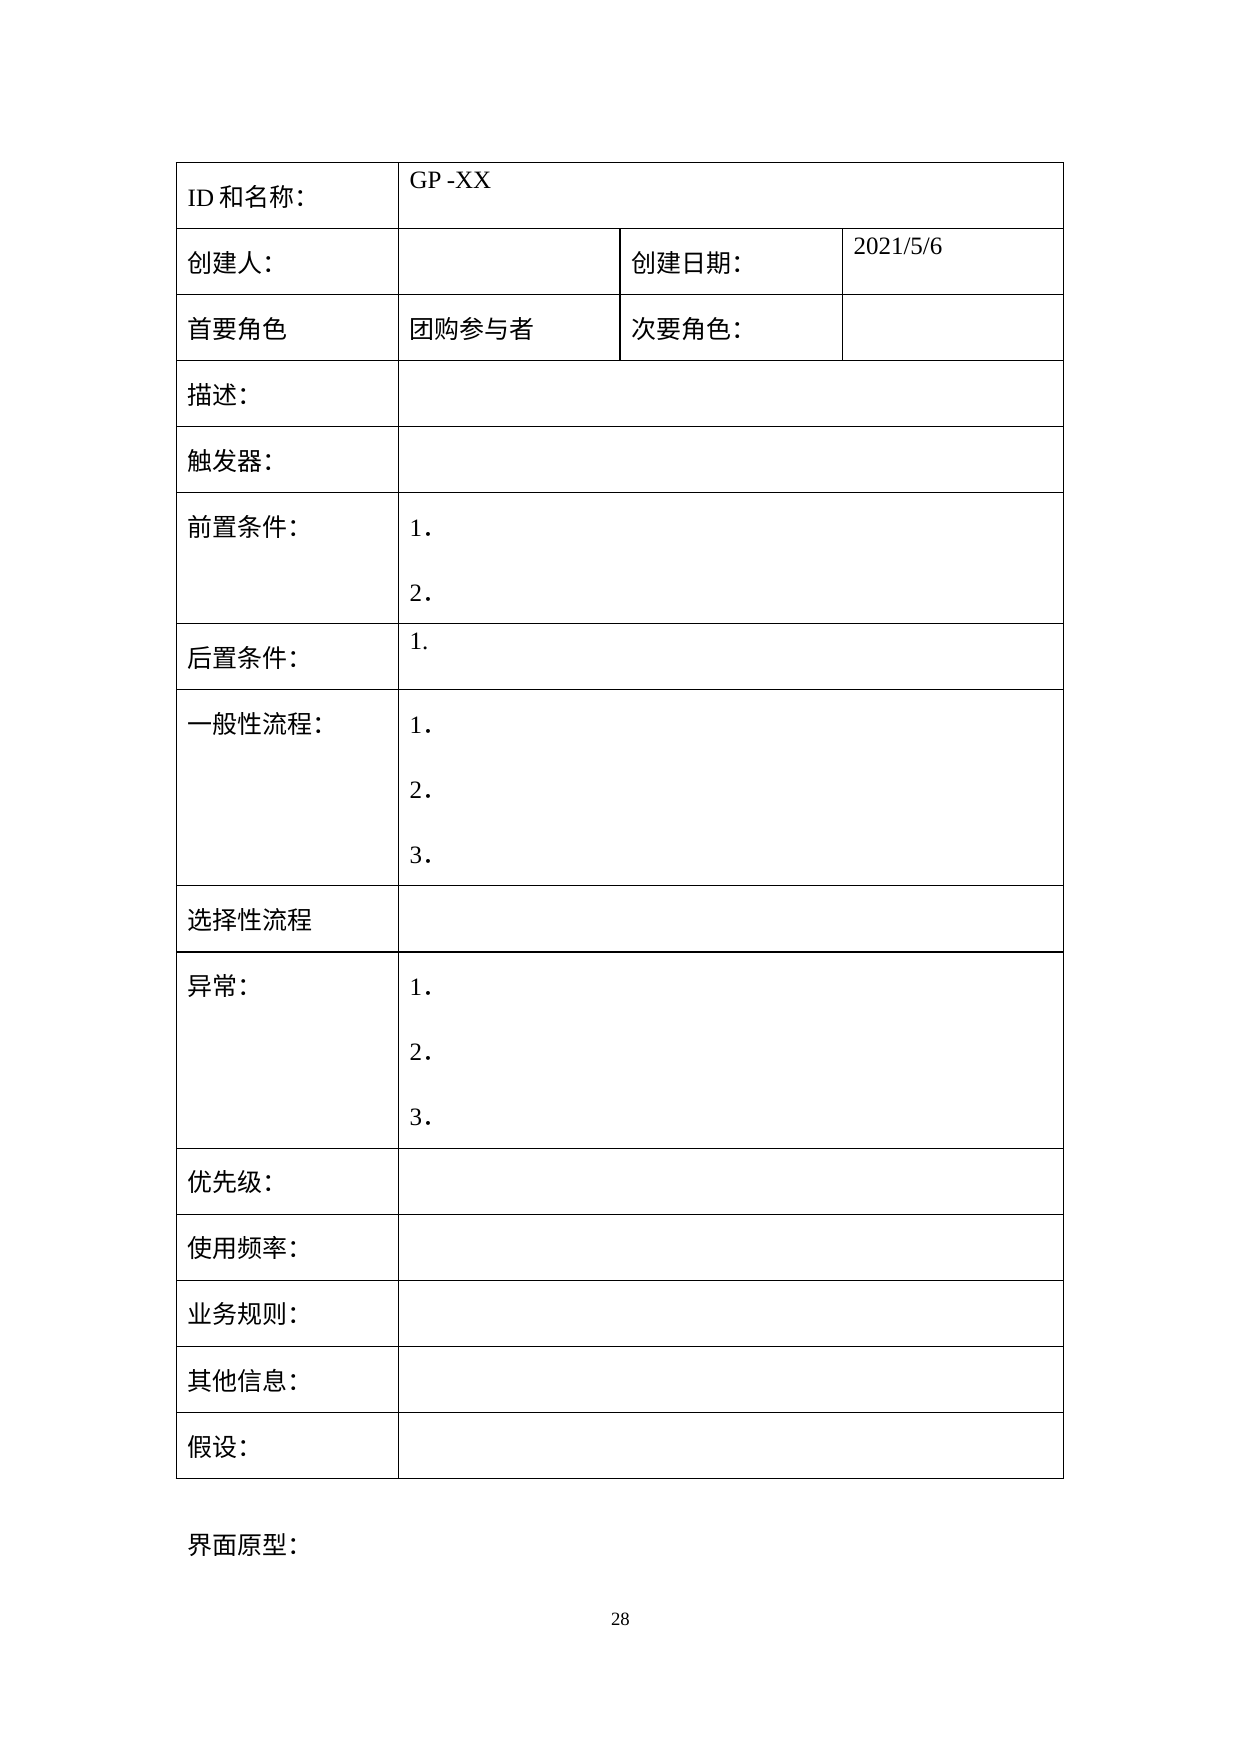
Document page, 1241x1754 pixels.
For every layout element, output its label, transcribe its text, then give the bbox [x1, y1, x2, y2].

table_cell 首要角色 [177, 295, 398, 360]
table_cell 其他信息： [177, 1347, 398, 1412]
table_cell 使用频率： [177, 1215, 398, 1279]
table_cell 团购参与者 [399, 295, 619, 360]
table_cell 触发器： [177, 427, 398, 492]
table_cell [399, 361, 1063, 426]
table_cell 创建日期： [621, 229, 842, 294]
table_cell 1． 2． 3． [399, 690, 1063, 885]
table_cell [399, 1149, 1063, 1213]
table_cell 1. [399, 624, 1063, 689]
table_cell 假设： [177, 1413, 398, 1478]
table_cell 前置条件： [177, 493, 398, 623]
table_header ID和名称： [177, 163, 398, 228]
table_cell 后置条件： [177, 624, 398, 689]
table_cell 次要角色： [621, 295, 842, 360]
table_cell 1． 2． [399, 493, 1063, 623]
table_cell [399, 1215, 1063, 1279]
table_cell 创建人： [177, 229, 398, 294]
table_cell 2021/5/6 [843, 229, 1063, 294]
table_cell [399, 427, 1063, 492]
table_cell [399, 229, 619, 294]
table_cell 选择性流程 [177, 886, 398, 951]
table_cell [843, 295, 1063, 360]
text 界面原型： [187, 1511, 1053, 1576]
table_cell [399, 1281, 1063, 1346]
table_cell 1． 2． 3． [399, 953, 1063, 1147]
table_cell 业务规则： [177, 1281, 398, 1346]
table_header GP -XX [399, 163, 1063, 228]
table_cell [399, 886, 1063, 951]
table_cell [399, 1347, 1063, 1412]
table_cell 一般性流程： [177, 690, 398, 885]
table_cell [399, 1413, 1063, 1478]
table_cell 异常： [177, 953, 398, 1147]
table_cell 描述： [177, 361, 398, 426]
table_cell 优先级： [177, 1149, 398, 1213]
